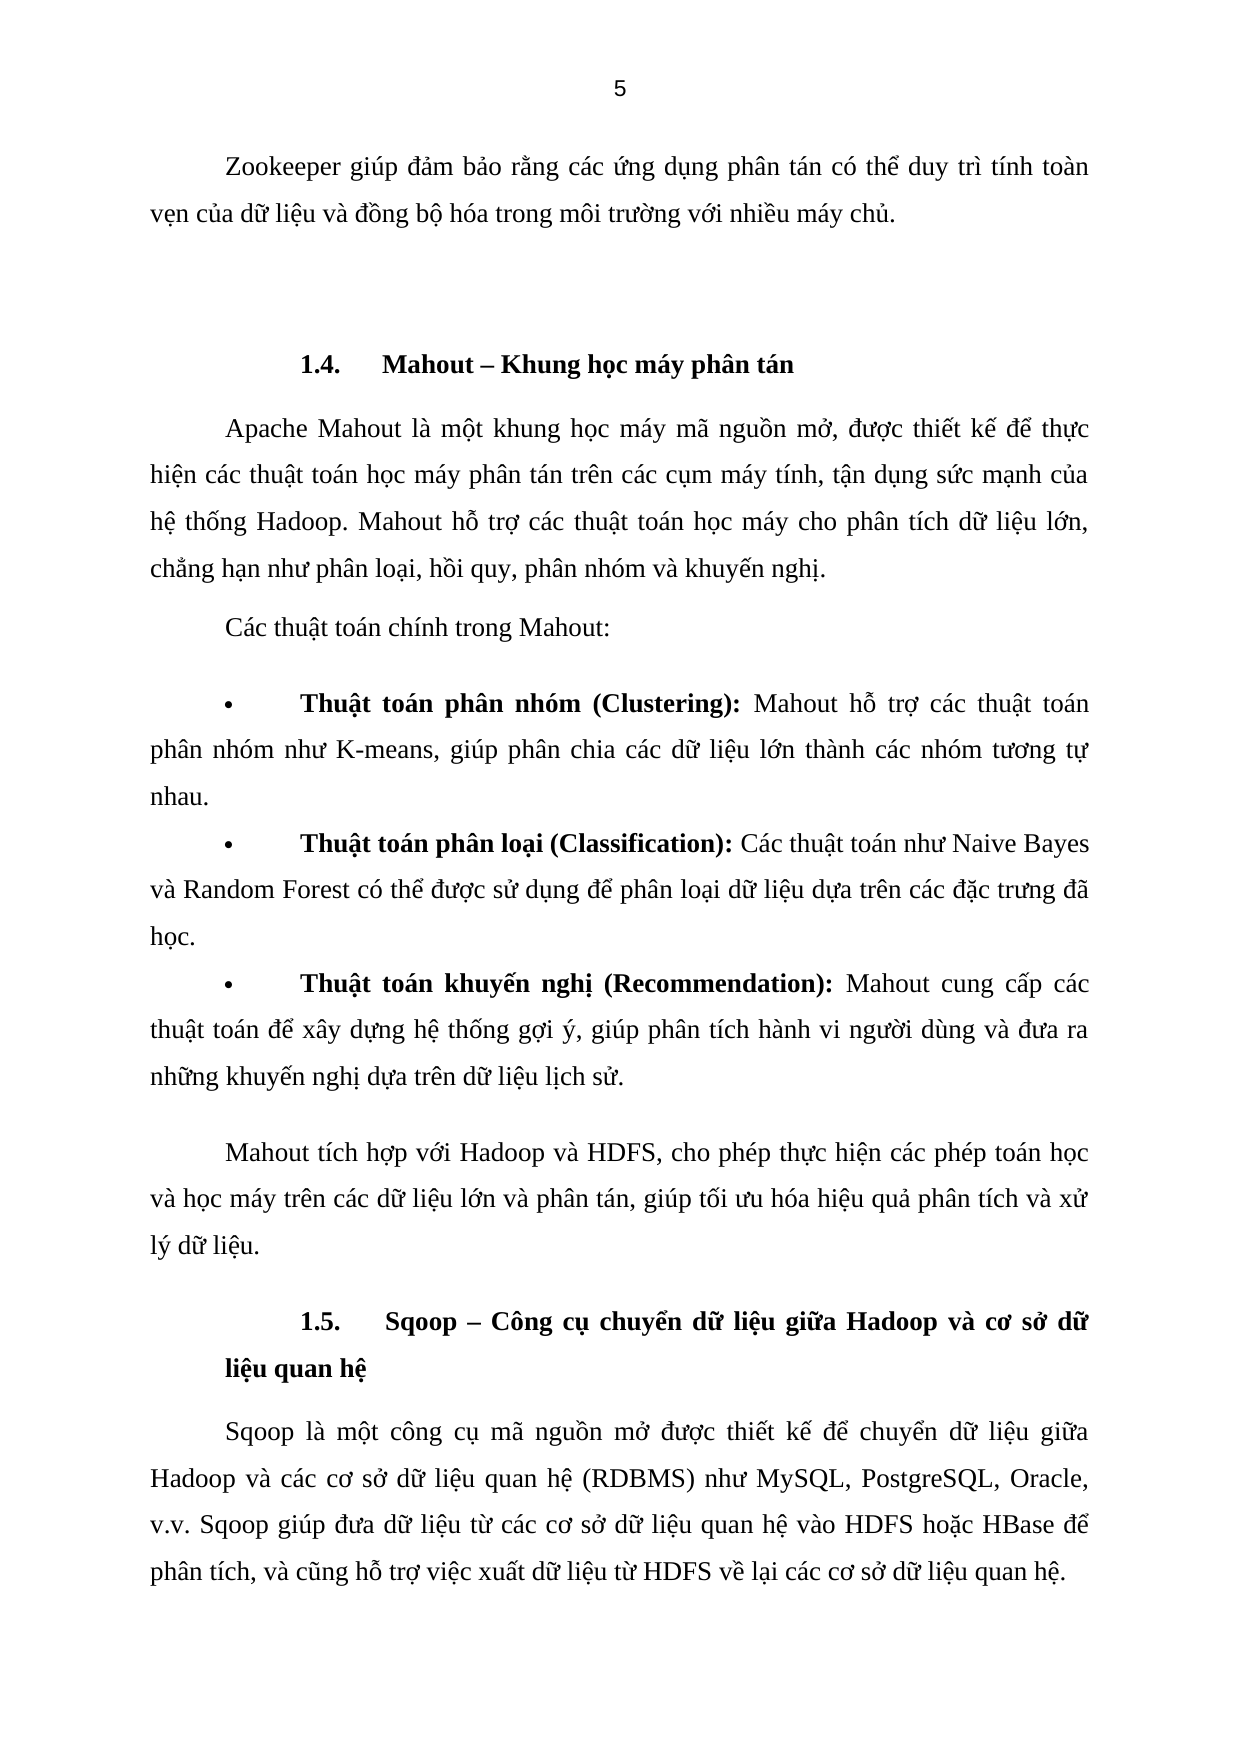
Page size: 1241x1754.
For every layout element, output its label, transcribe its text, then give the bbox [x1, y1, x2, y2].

text Mahout tích hợp với Hadoop và HDFS, cho phép thực hiện các phép toán học và học máy trên các dữ liệu lớn và phân tán, giúp tối ưu hóa hiệu quả phân tích và xử lý dữ liệu. [150, 1136, 1090, 1260]
list Sqoop – Công cụ chuyển dữ liệu giữa Hadoop và cơ sở dữ liệu quan hệ [225, 1305, 1090, 1383]
list Thuật toán phân nhóm (Clustering): Mahout hỗ trợ các thuật toán phân nhóm như K-means, giúp phân chia các dữ liệu lớn thành các nhóm tương tự nhau. [150, 687, 1090, 811]
list Mahout – Khung học máy phân tán [225, 348, 1090, 379]
text Các thuật toán chính trong Mahout: [150, 611, 1090, 642]
text Sqoop là một công cụ mã nguồn mở được thiết kế để chuyển dữ liệu giữa Hadoop và các cơ sở dữ liệu quan hệ (RDBMS) như MySQL, PostgreSQL, Oracle, v.v. Sqoop giúp đưa dữ liệu từ các cơ sở dữ liệu quan hệ vào HDFS hoặc HBase để phân tích, và cũng hỗ trợ việc xuất dữ liệu từ HDFS về lại các cơ sở dữ liệu quan hệ. [150, 1415, 1090, 1586]
text Apache Mahout là một khung học máy mã nguồn mở, được thiết kế để thực hiện các thuật toán học máy phân tán trên các cụm máy tính, tận dụng sức mạnh của hệ thống Hadoop. Mahout hỗ trợ các thuật toán học máy cho phân tích dữ liệu lớn, chẳng hạn như phân loại, hồi quy, phân nhóm và khuyến nghị. [150, 412, 1090, 583]
text Zookeeper giúp đảm bảo rằng các ứng dụng phân tán có thể duy trì tính toàn vẹn của dữ liệu và đồng bộ hóa trong môi trường với nhiều máy chủ. [150, 150, 1090, 228]
list Thuật toán khuyến nghị (Recommendation): Mahout cung cấp các thuật toán để xây dựng hệ thống gợi ý, giúp phân tích hành vi người dùng và đưa ra những khuyến nghị dựa trên dữ liệu lịch sử. [150, 967, 1090, 1091]
list Thuật toán phân loại (Classification): Các thuật toán như Naive Bayes và Random Forest có thể được sử dụng để phân loại dữ liệu dựa trên các đặc trưng đã học. [150, 827, 1090, 951]
